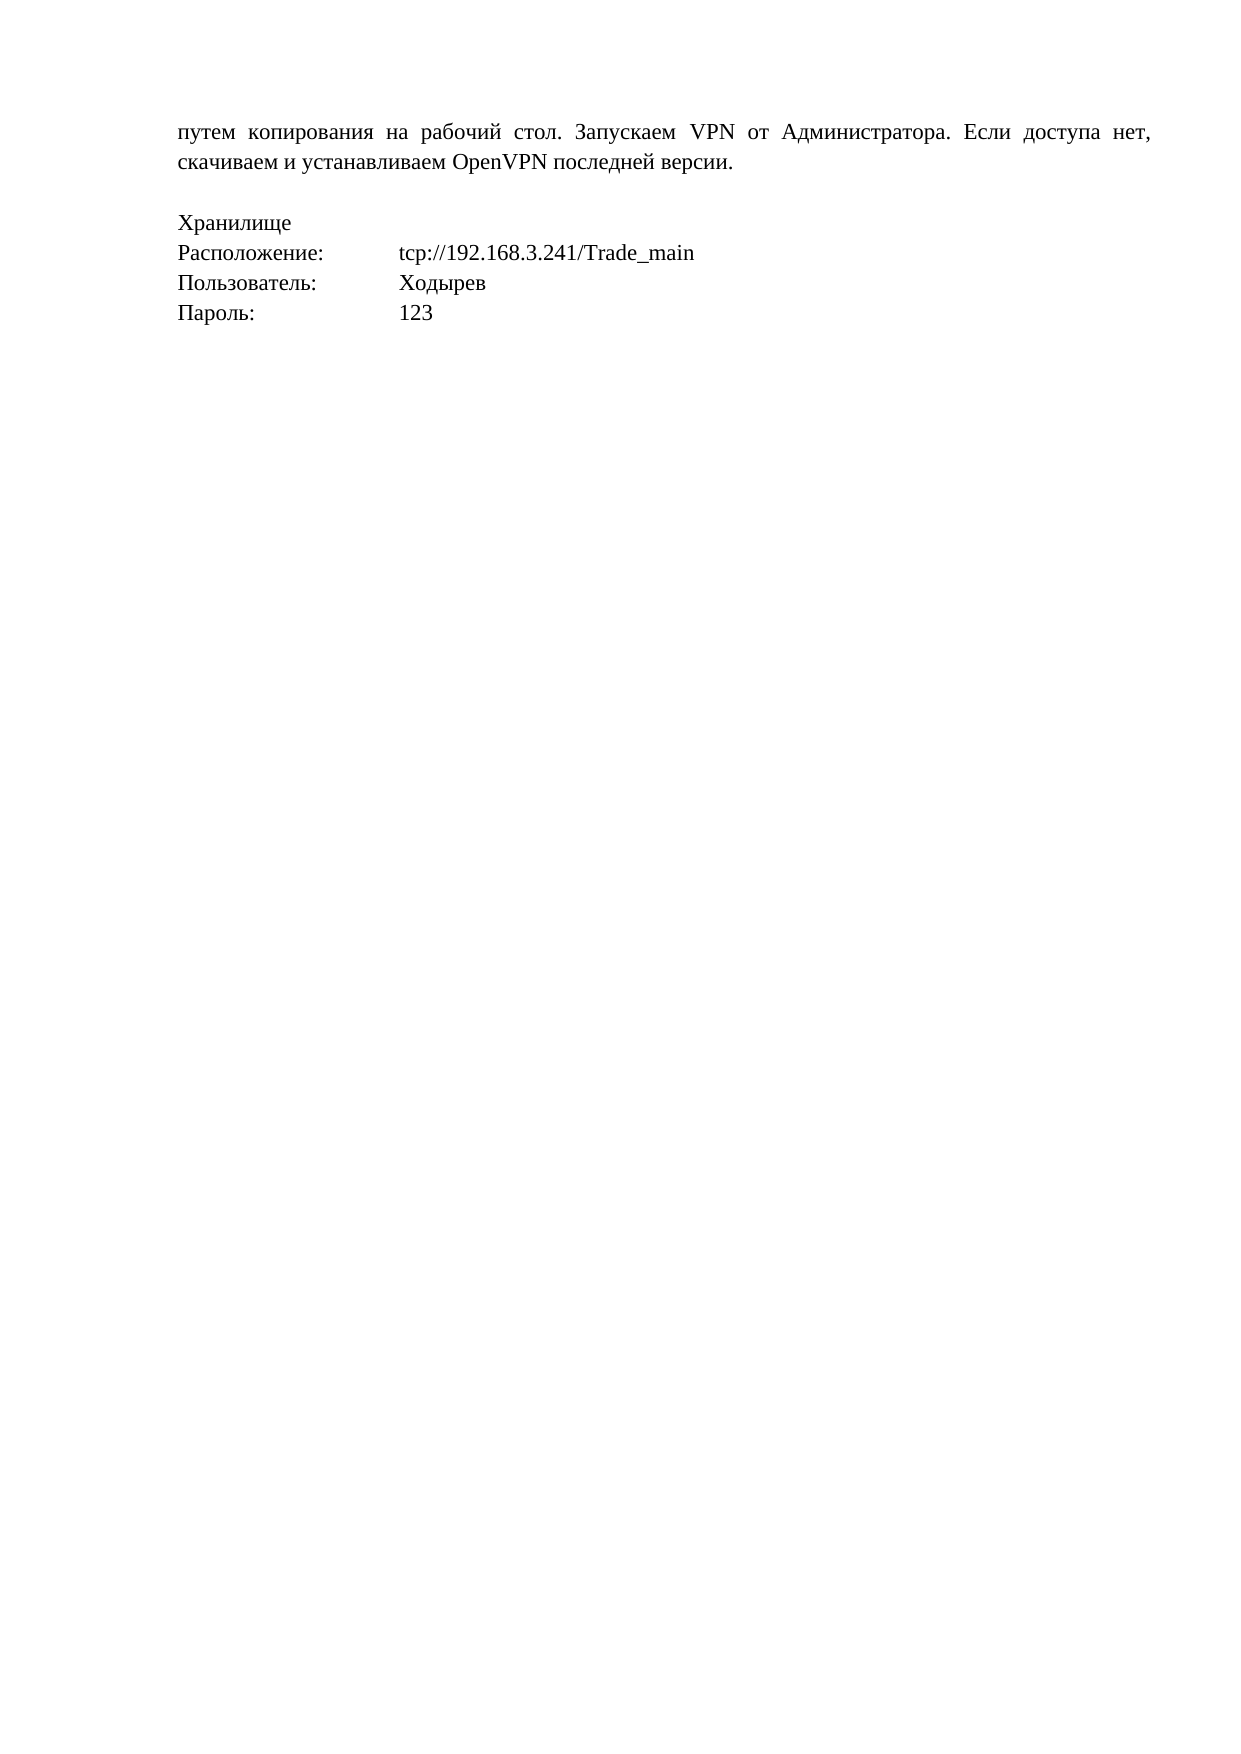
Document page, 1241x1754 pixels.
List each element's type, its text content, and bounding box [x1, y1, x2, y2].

text Расположение: tcp://192.168.3.241/Trade_main [177, 239, 1152, 265]
text Пользователь: Ходырев [177, 269, 1152, 296]
text Хранилище [177, 209, 1152, 235]
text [177, 118, 1152, 175]
text Пароль: 123 [177, 299, 1152, 326]
